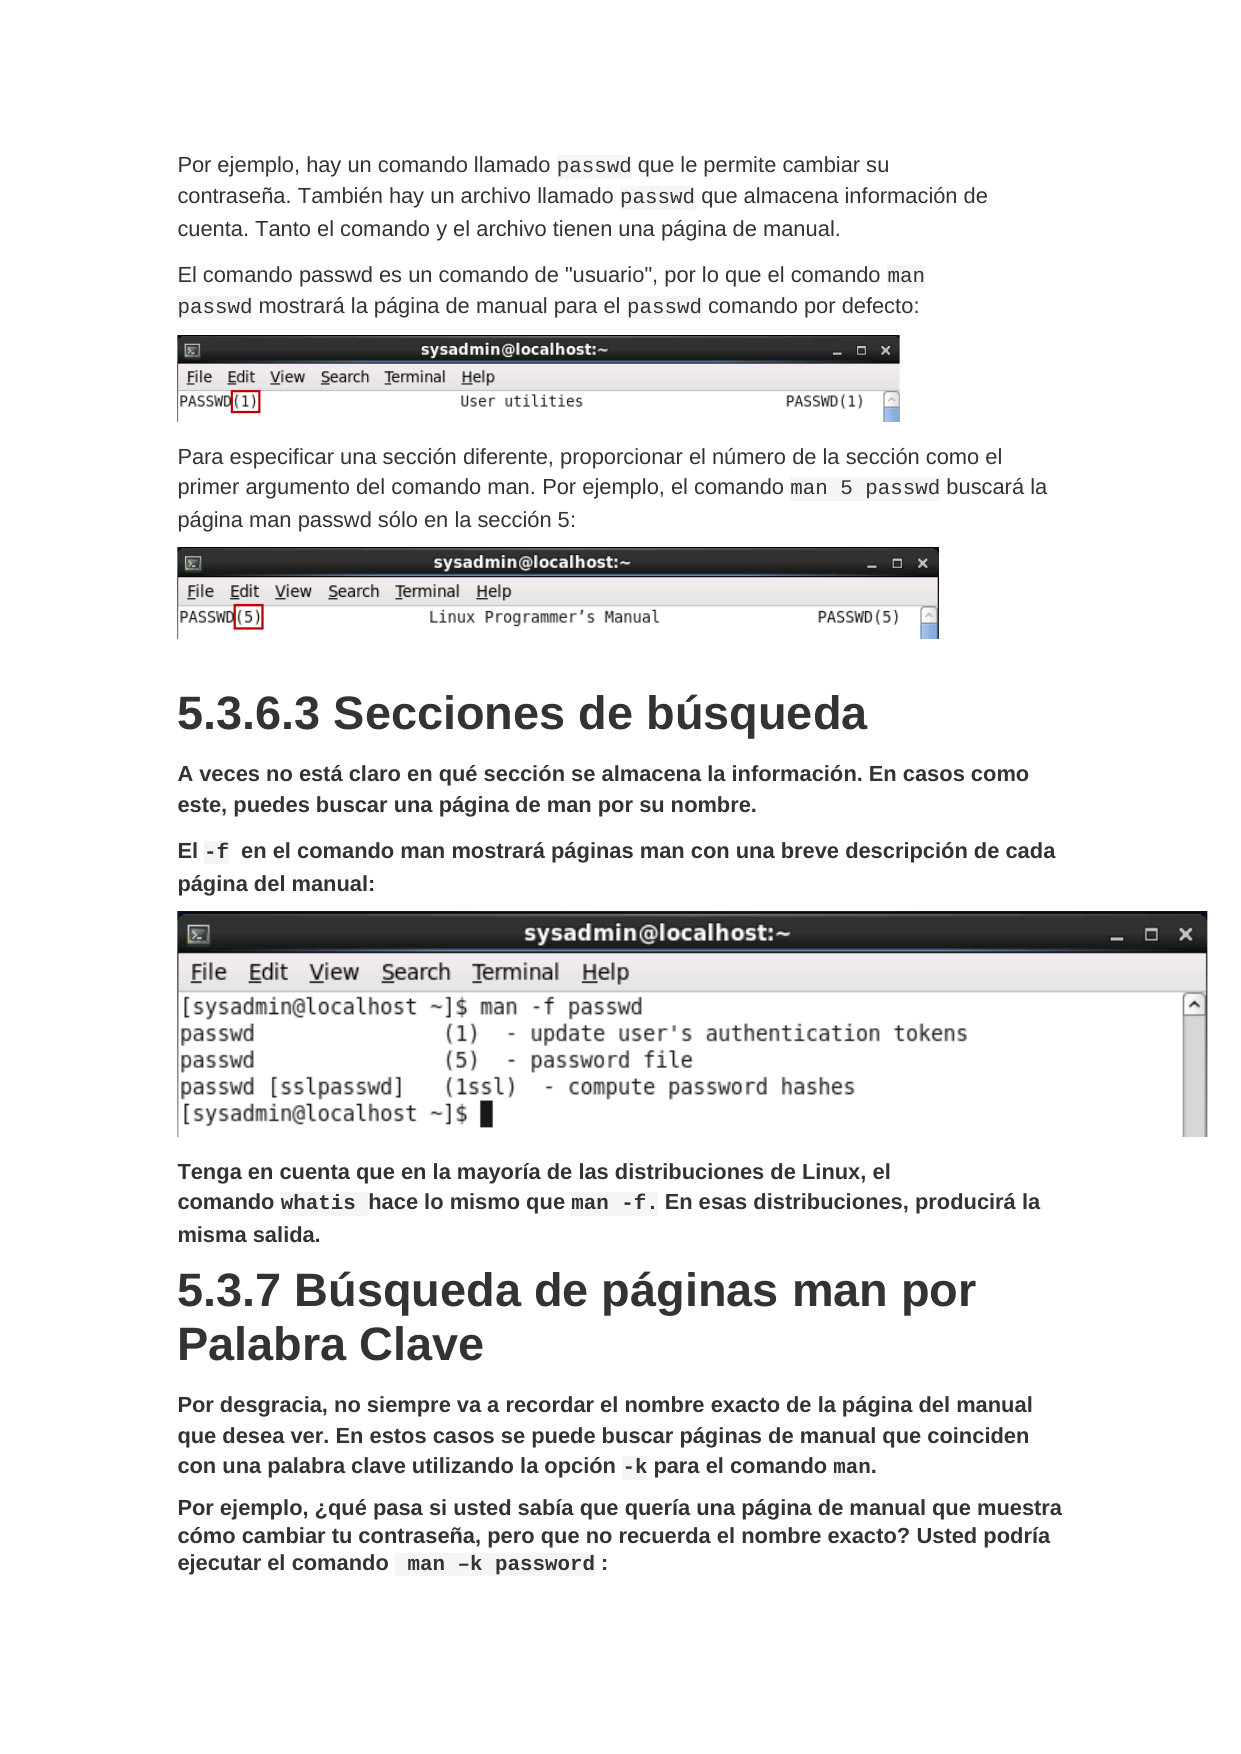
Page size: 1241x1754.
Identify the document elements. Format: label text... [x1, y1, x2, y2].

subtitle 5.3.7 Búsqueda de páginas man por Palabra Clave [177, 1262, 1063, 1370]
text El comando passwd es un comando de "usuario", por lo que el comando man passwd mostrará la página de manual para el passwd comando por defecto: [177, 257, 1063, 319]
subtitle 5.3.6.3 Secciones de búsqueda [177, 686, 1063, 739]
picture [177, 335, 900, 422]
text El -f en el comando man mostrará páginas man con una breve descripción de cada página del manual: [177, 833, 1063, 896]
picture [177, 911, 1208, 1137]
text A veces no está claro en qué sección se almacena la información. En casos como este, puedes buscar una página de man por su nombre. [177, 755, 1063, 818]
text Para especificar una sección diferente, proporcionar el número de la sección como el primer argumento del comando man. Por ejemplo, el comando man 5 passwd buscará la página man passwd sólo en la sección 5: [177, 438, 1063, 532]
picture [177, 547, 939, 639]
text Por ejemplo, hay un comando llamado passwd que le permite cambiar su contraseña. También hay un archivo llamado passwd que almacena información de cuenta. Tanto el comando y el archivo tienen una página de manual. [177, 148, 1063, 241]
text Por ejemplo, ¿qué pasa si usted sabía que quería una página de manual que muestra cómo cambiar tu contraseña, pero que no recuerda el nombre exacto? Usted podría ejecutar el comando man –k password : [177, 1495, 1063, 1576]
text Por desgracia, no siempre va a recordar el nombre exacto de la página del manual que desea ver. En estos casos se puede buscar páginas de manual que coinciden con una palabra clave utilizando la opción -k para el comando man. [177, 1386, 1063, 1480]
text Tenga en cuenta que en la mayoría de las distribuciones de Linux, el comando whatis hace lo mismo que man -f. En esas distribuciones, producirá la misma salida. [177, 1153, 1063, 1247]
